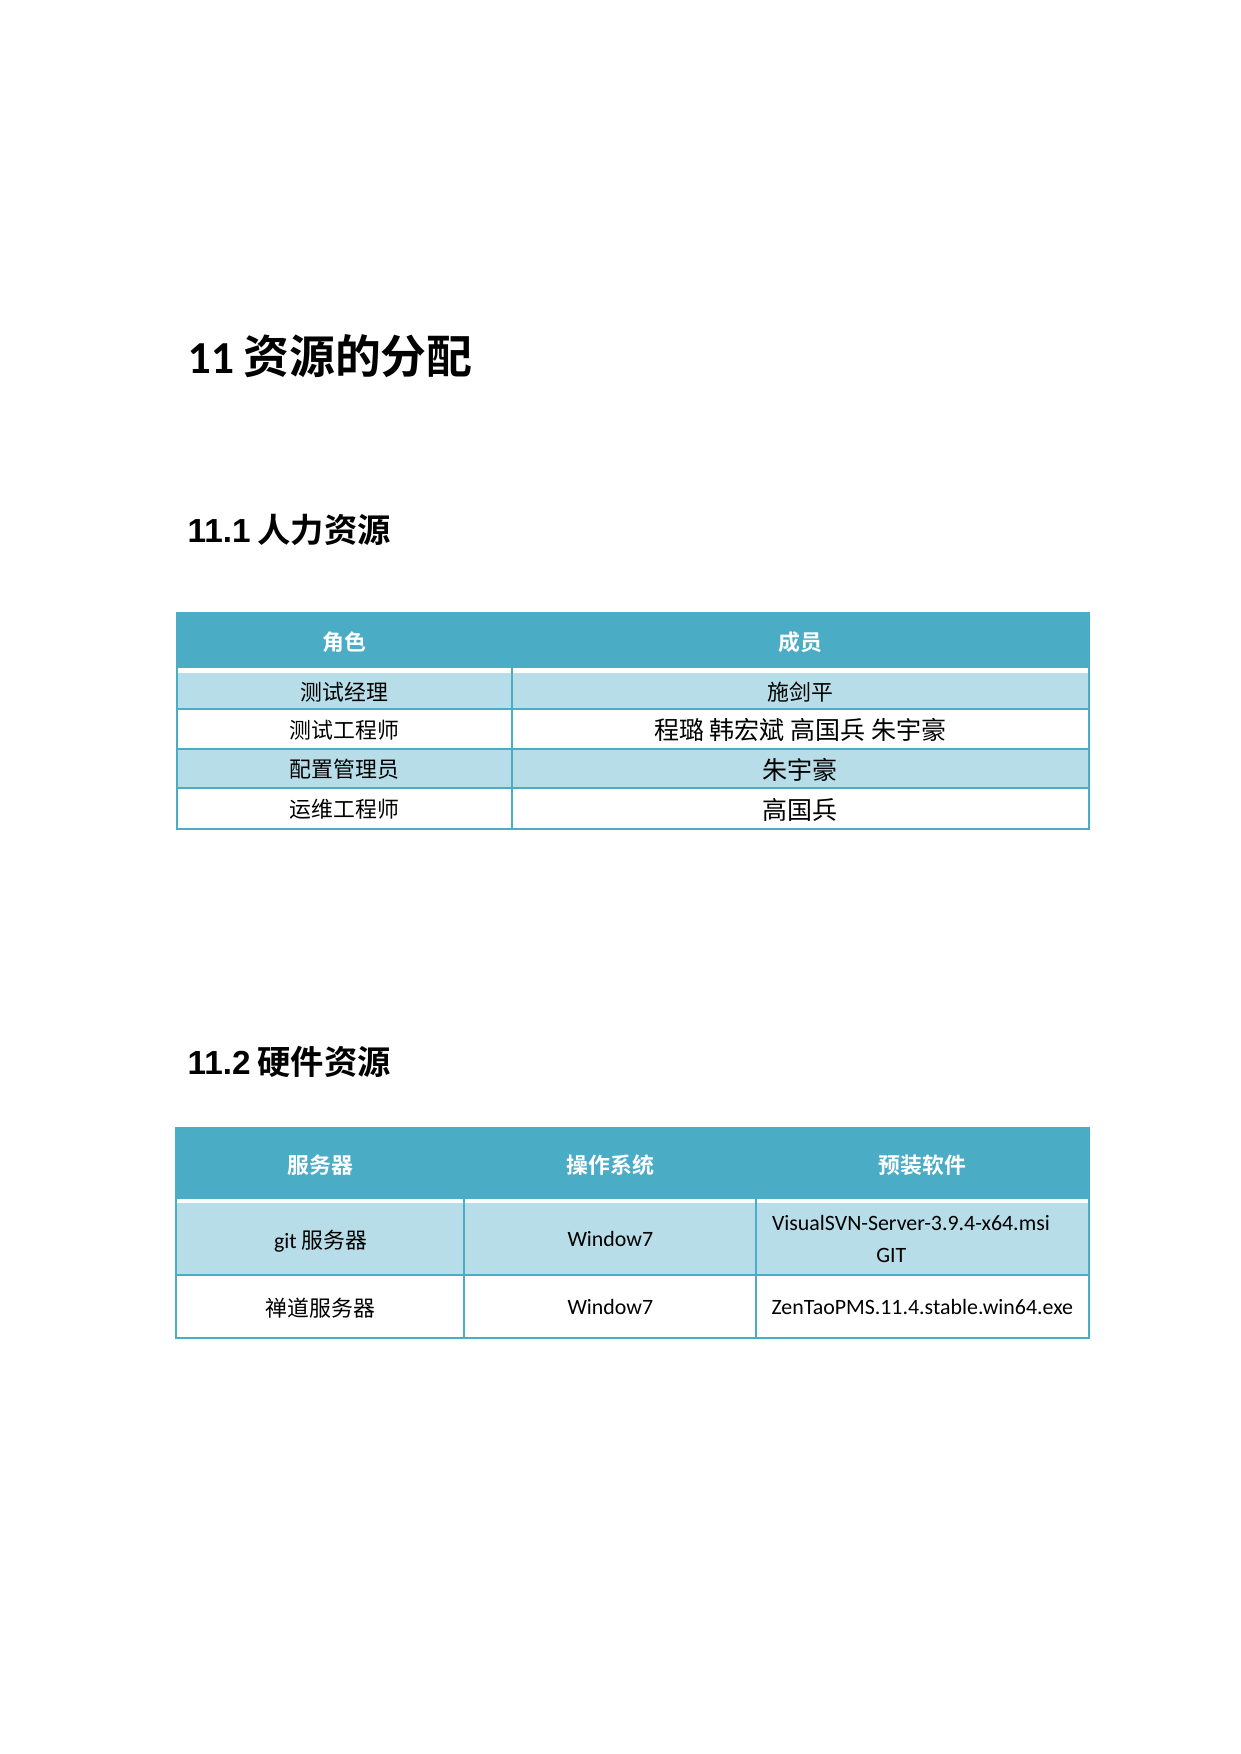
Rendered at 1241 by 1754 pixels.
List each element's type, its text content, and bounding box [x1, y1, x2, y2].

table_cell 测试工程师 [178, 710, 511, 747]
table_cell 朱宇豪 [513, 750, 1088, 787]
table_cell 运维工程师 [178, 789, 511, 828]
subtitle 11.1人力资源 [187, 496, 1053, 561]
table_cell 高国兵 [513, 789, 1088, 828]
table_header 成员 [513, 614, 1088, 668]
table_cell 程璐 韩宏斌 高国兵 朱宇豪 [513, 710, 1088, 747]
table_cell Window7 [465, 1203, 755, 1274]
subtitle 11资源的分配 [187, 305, 1053, 403]
subtitle 11.2硬件资源 [187, 1027, 1053, 1092]
table_cell git服务器 [177, 1203, 463, 1274]
table_header 预装软件 [757, 1129, 1088, 1199]
table_header 操作系统 [465, 1129, 755, 1199]
table_cell 测试经理 [178, 673, 511, 708]
table_cell Window7 [465, 1276, 755, 1337]
table_cell 施剑平 [513, 673, 1088, 708]
table_cell ZenTaoPMS.11.4.stable.win64.exe [757, 1276, 1088, 1337]
table_cell 配置管理员 [178, 750, 511, 787]
table_cell VisualSVN-Server-3.9.4-x64.msi GIT [757, 1203, 1088, 1274]
table_header 角色 [178, 614, 511, 668]
table_header 服务器 [177, 1129, 463, 1199]
table_cell 禅道服务器 [177, 1276, 463, 1337]
